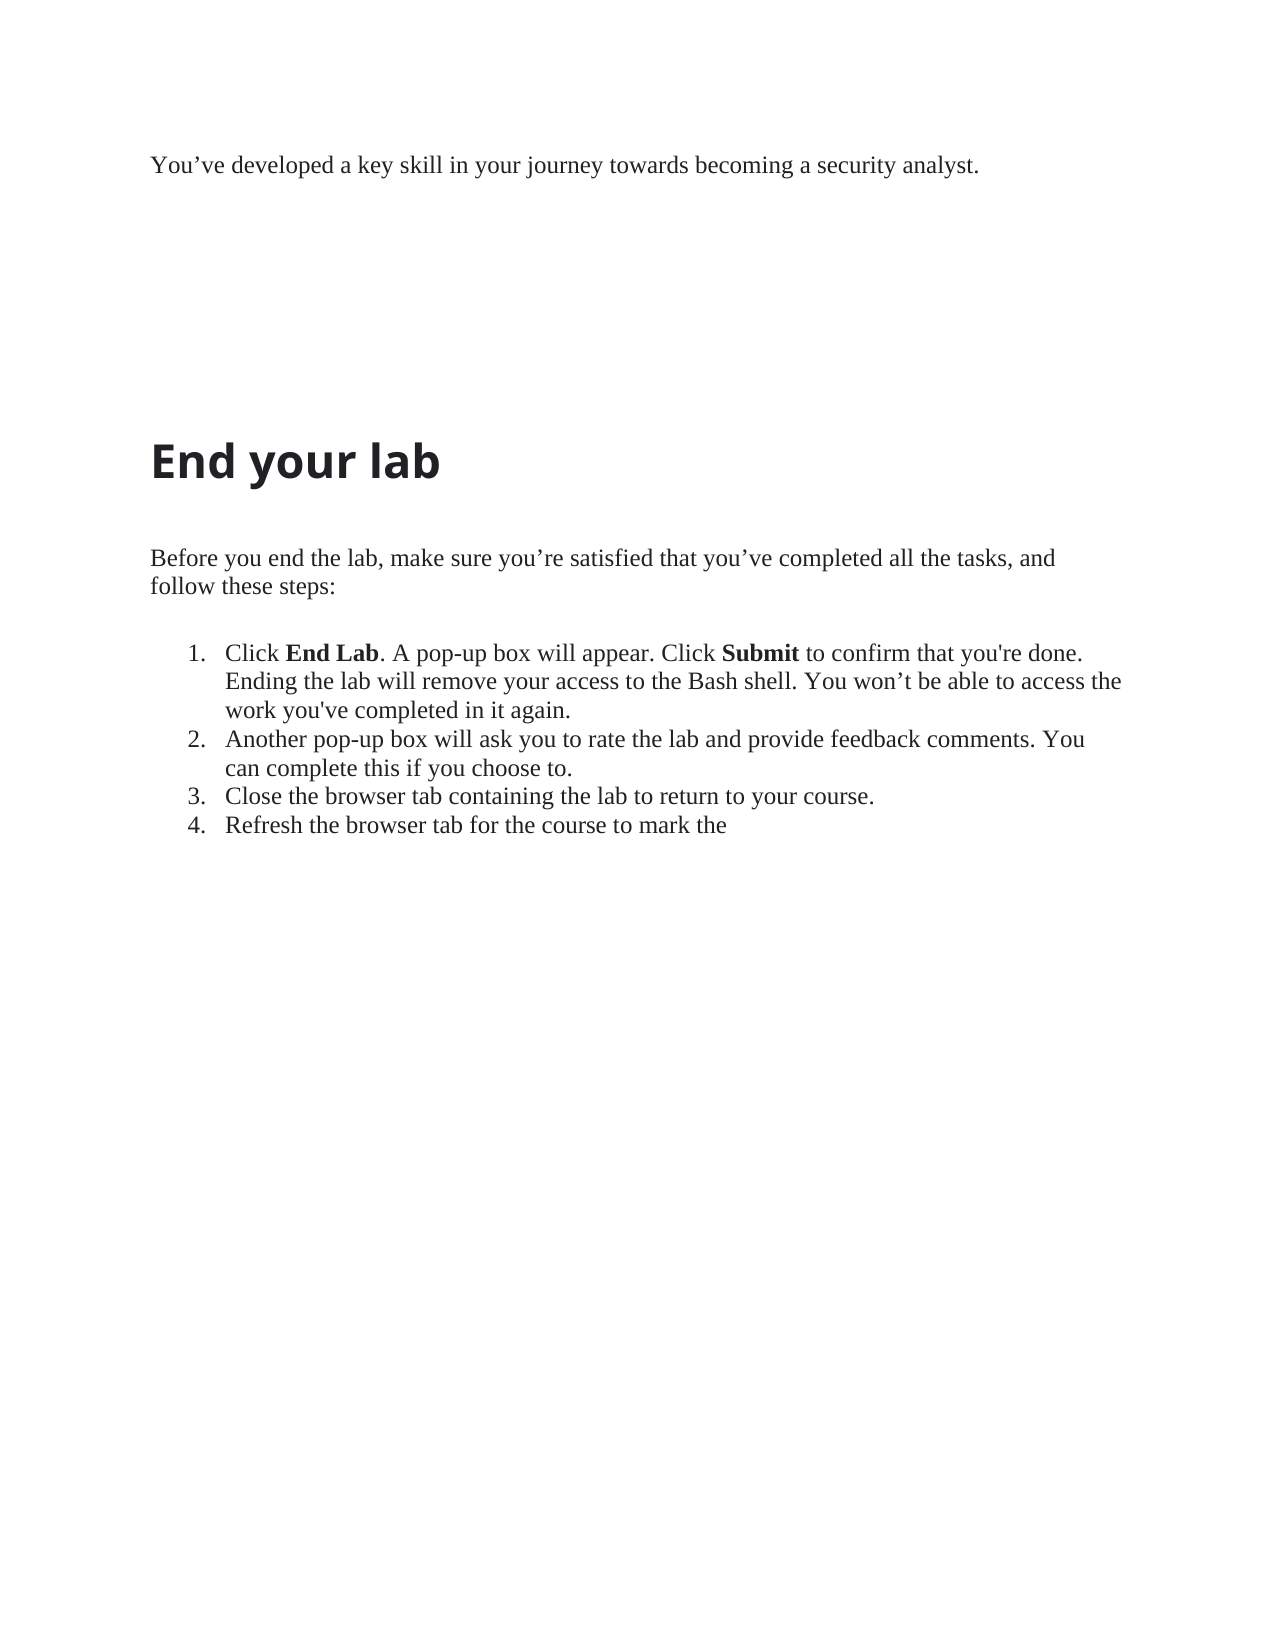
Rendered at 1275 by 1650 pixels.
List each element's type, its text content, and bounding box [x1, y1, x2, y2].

list Click End Lab. A pop-up box will appear. Click Submit to confirm that you're done. Ending the lab will remove your access to the Bash shell. You won’t be able to access the work you've completed in it again. [187, 638, 1125, 724]
text End your lab [150, 429, 1125, 493]
list Close the browser tab containing the lab to return to your course. [187, 781, 1125, 810]
list Refresh the browser tab for the course to mark the [187, 810, 1125, 839]
text Before you end the lab, make sure you’re satisfied that you’ve completed all the tasks, and follow these steps: [150, 543, 1125, 600]
list Another pop-up box will ask you to rate the lab and provide feedback comments. You can complete this if you choose to. [187, 724, 1125, 781]
text You’ve developed a key skill in your journey towards becoming a security analyst. [150, 150, 1125, 179]
